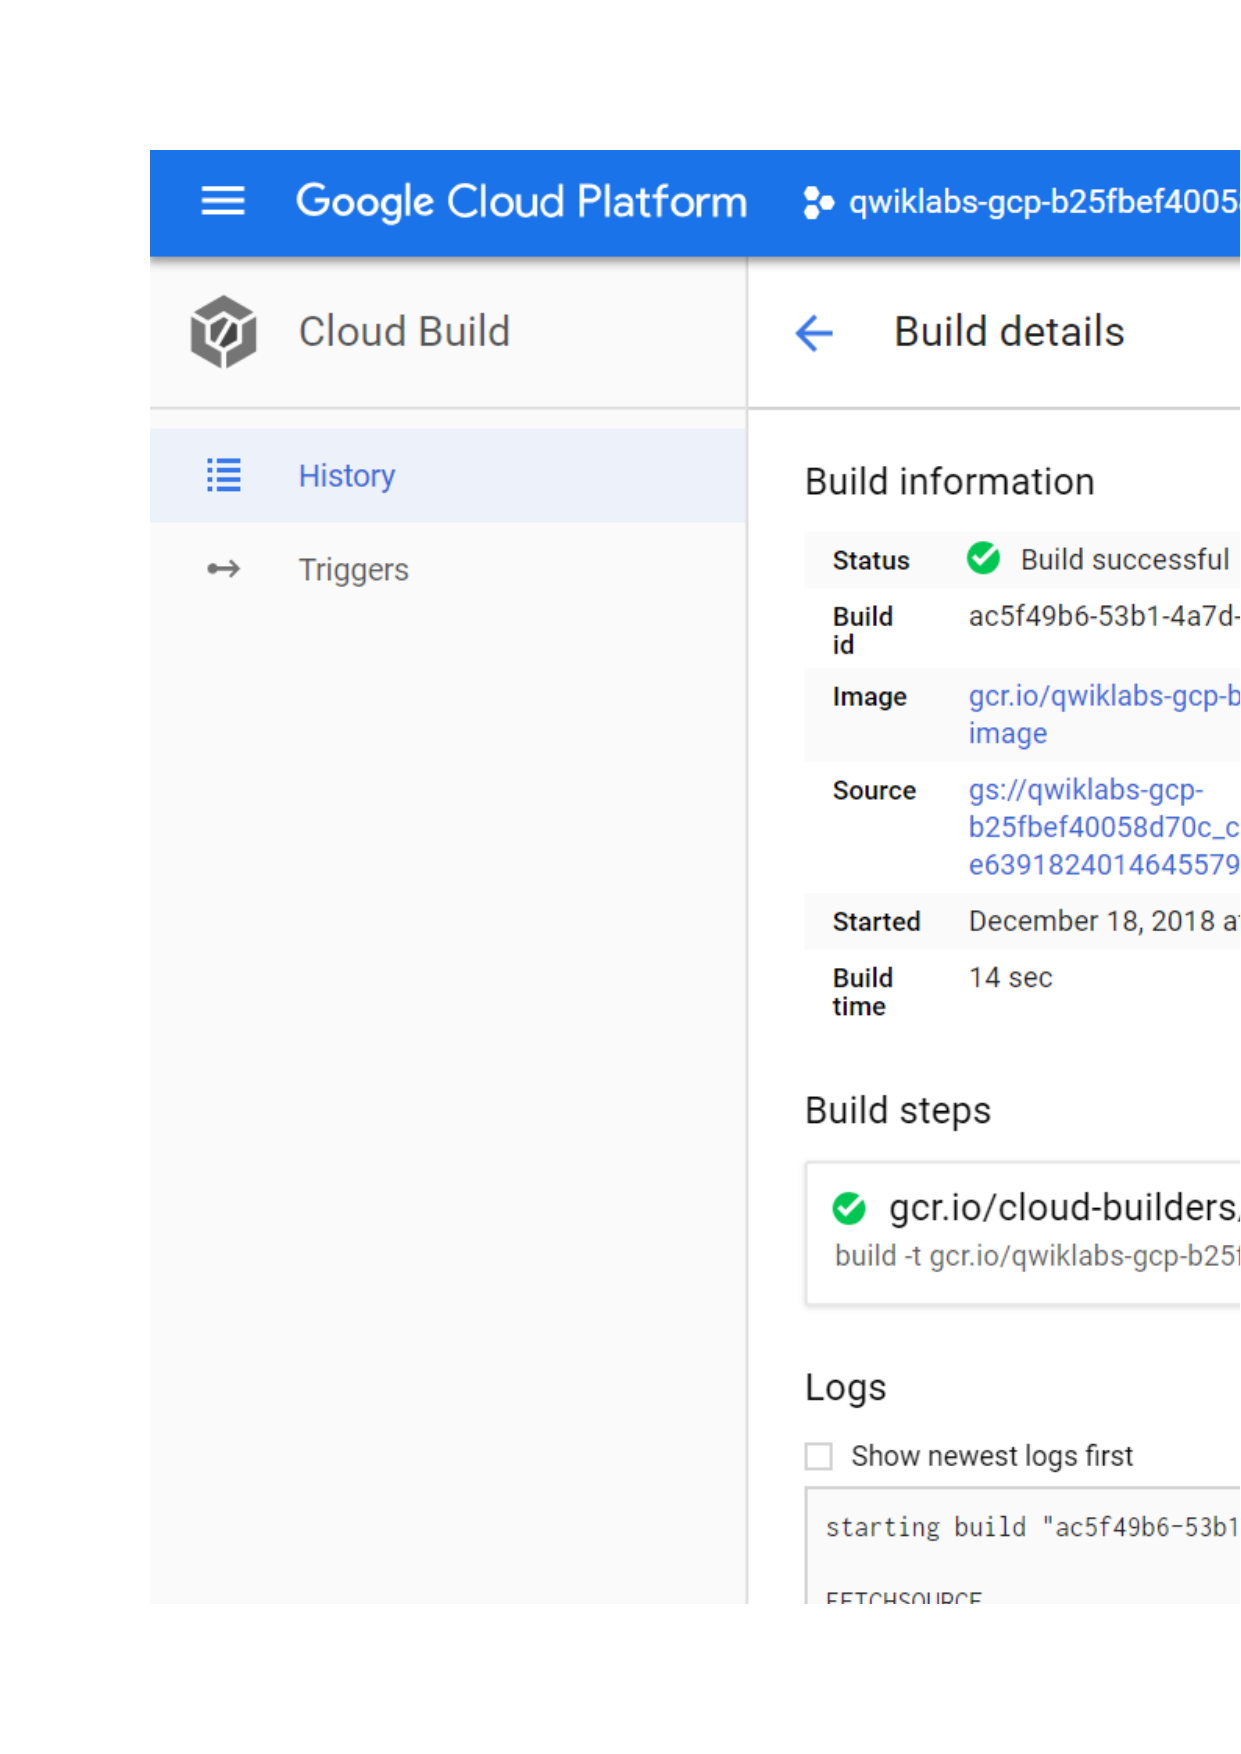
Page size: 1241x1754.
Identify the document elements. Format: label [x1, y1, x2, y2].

picture [150, 150, 1241, 1604]
